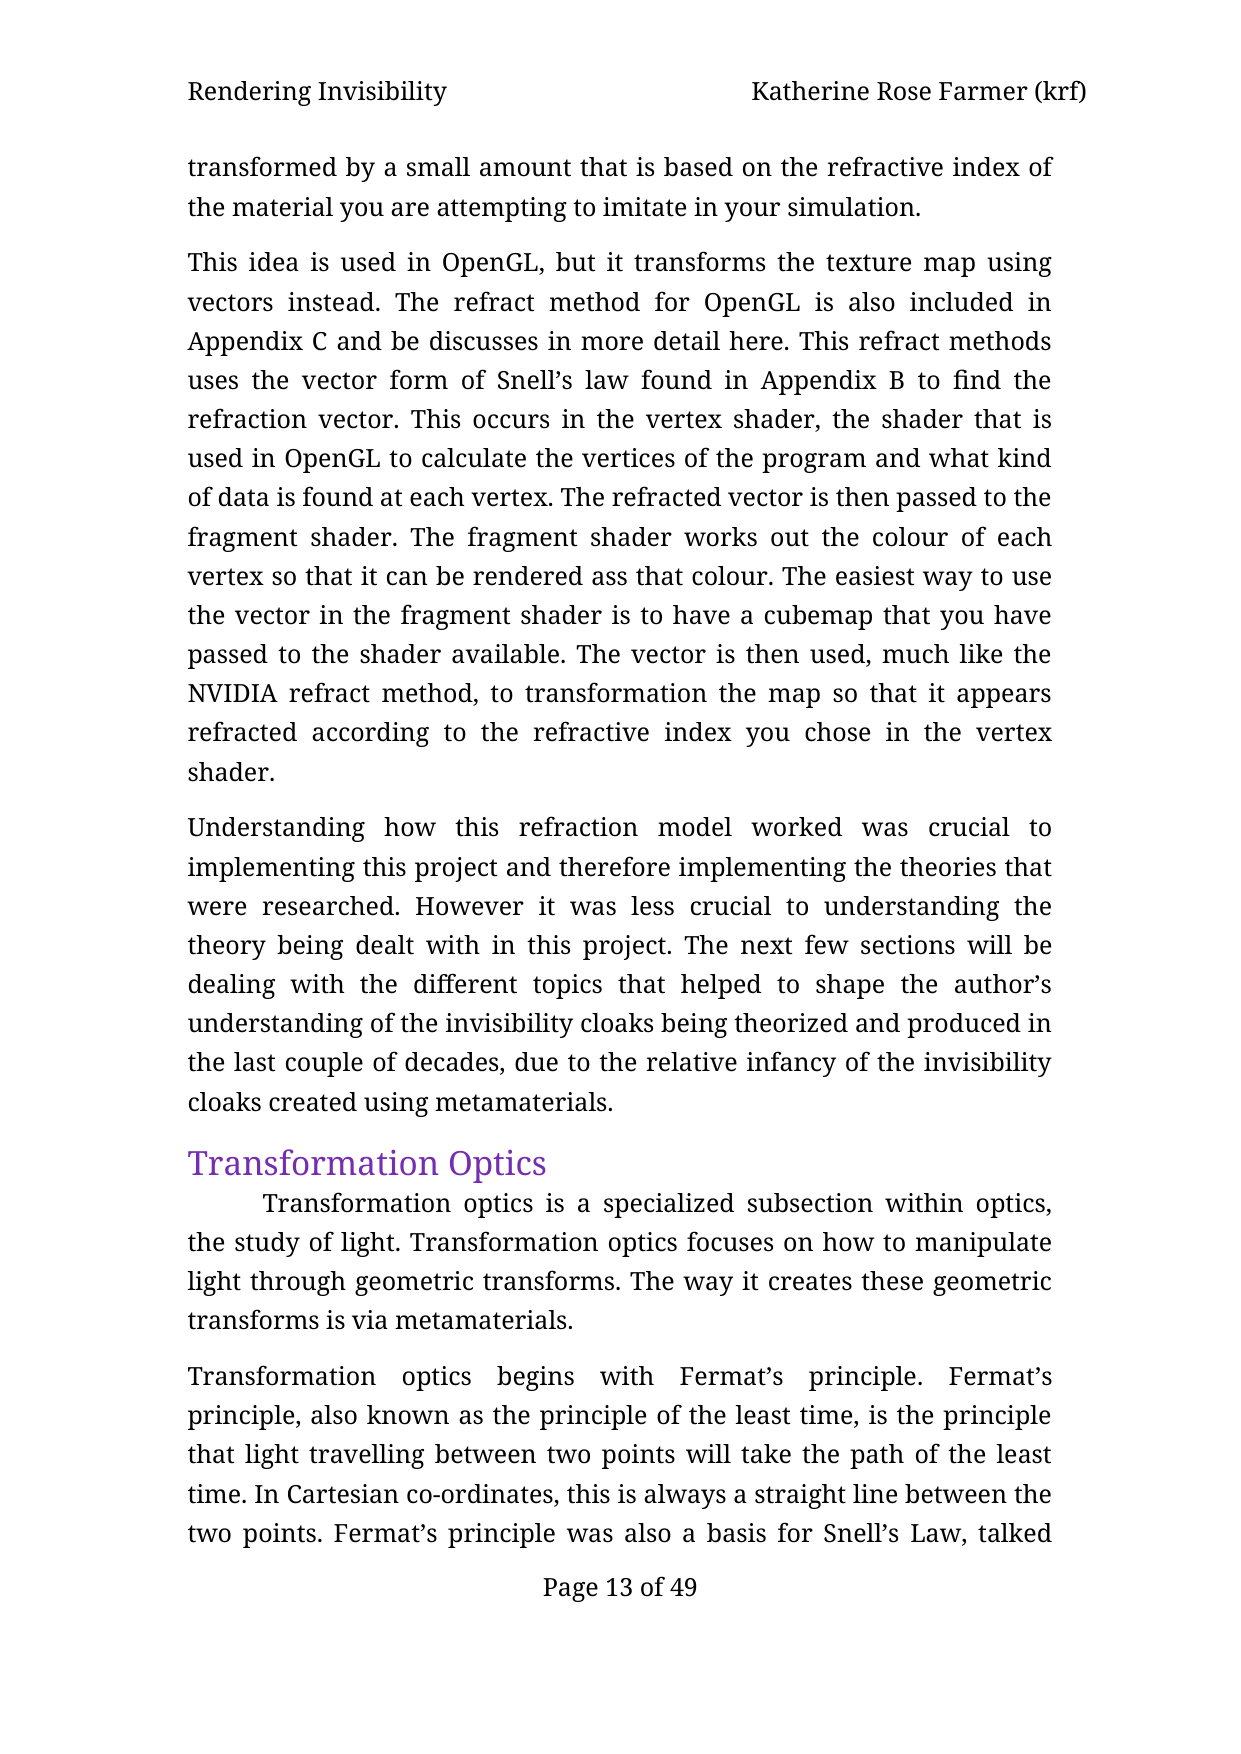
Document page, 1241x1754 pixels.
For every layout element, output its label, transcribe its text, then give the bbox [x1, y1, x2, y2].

text Transformation optics is a specialized subsection within optics, the study of light. Transformation optics focuses on how to manipulate light through geometric transforms. The way it creates these geometric transforms is via metamaterials. [187, 1185, 1053, 1337]
subtitle Transformation Optics [187, 1140, 1053, 1185]
text Understanding how this refraction model worked was crucial to implementing this project and therefore implementing the theories that were researched. However it was less crucial to understanding the theory being dealt with in this project. The next few sections will be dealing with the different topics that helped to shape the author’s understanding of the invisibility cloaks being theorized and produced in the last couple of decades, due to the relative infancy of the invisibility cloaks created using metamaterials. [187, 810, 1053, 1118]
text This idea is used in OpenGL, but it transforms the texture map using vectors instead. The refract method for OpenGL is also included in Appendix C and be discusses in more detail here. This refract methods uses the vector form of Snell’s law found in Appendix B to find the refraction vector. This occurs in the vertex shader, the shader that is used in OpenGL to calculate the vertices of the program and what kind of data is found at each vertex. The refracted vector is then passed to the fragment shader. The fragment shader works out the colour of each vertex so that it can be rendered ass that colour. The easiest way to use the vector in the fragment shader is to have a cubemap that you have passed to the shader available. The vector is then used, much like the NVIDIA refract method, to transformation the map so that it appears refracted according to the refractive index you chose in the vertex shader. [187, 245, 1053, 788]
